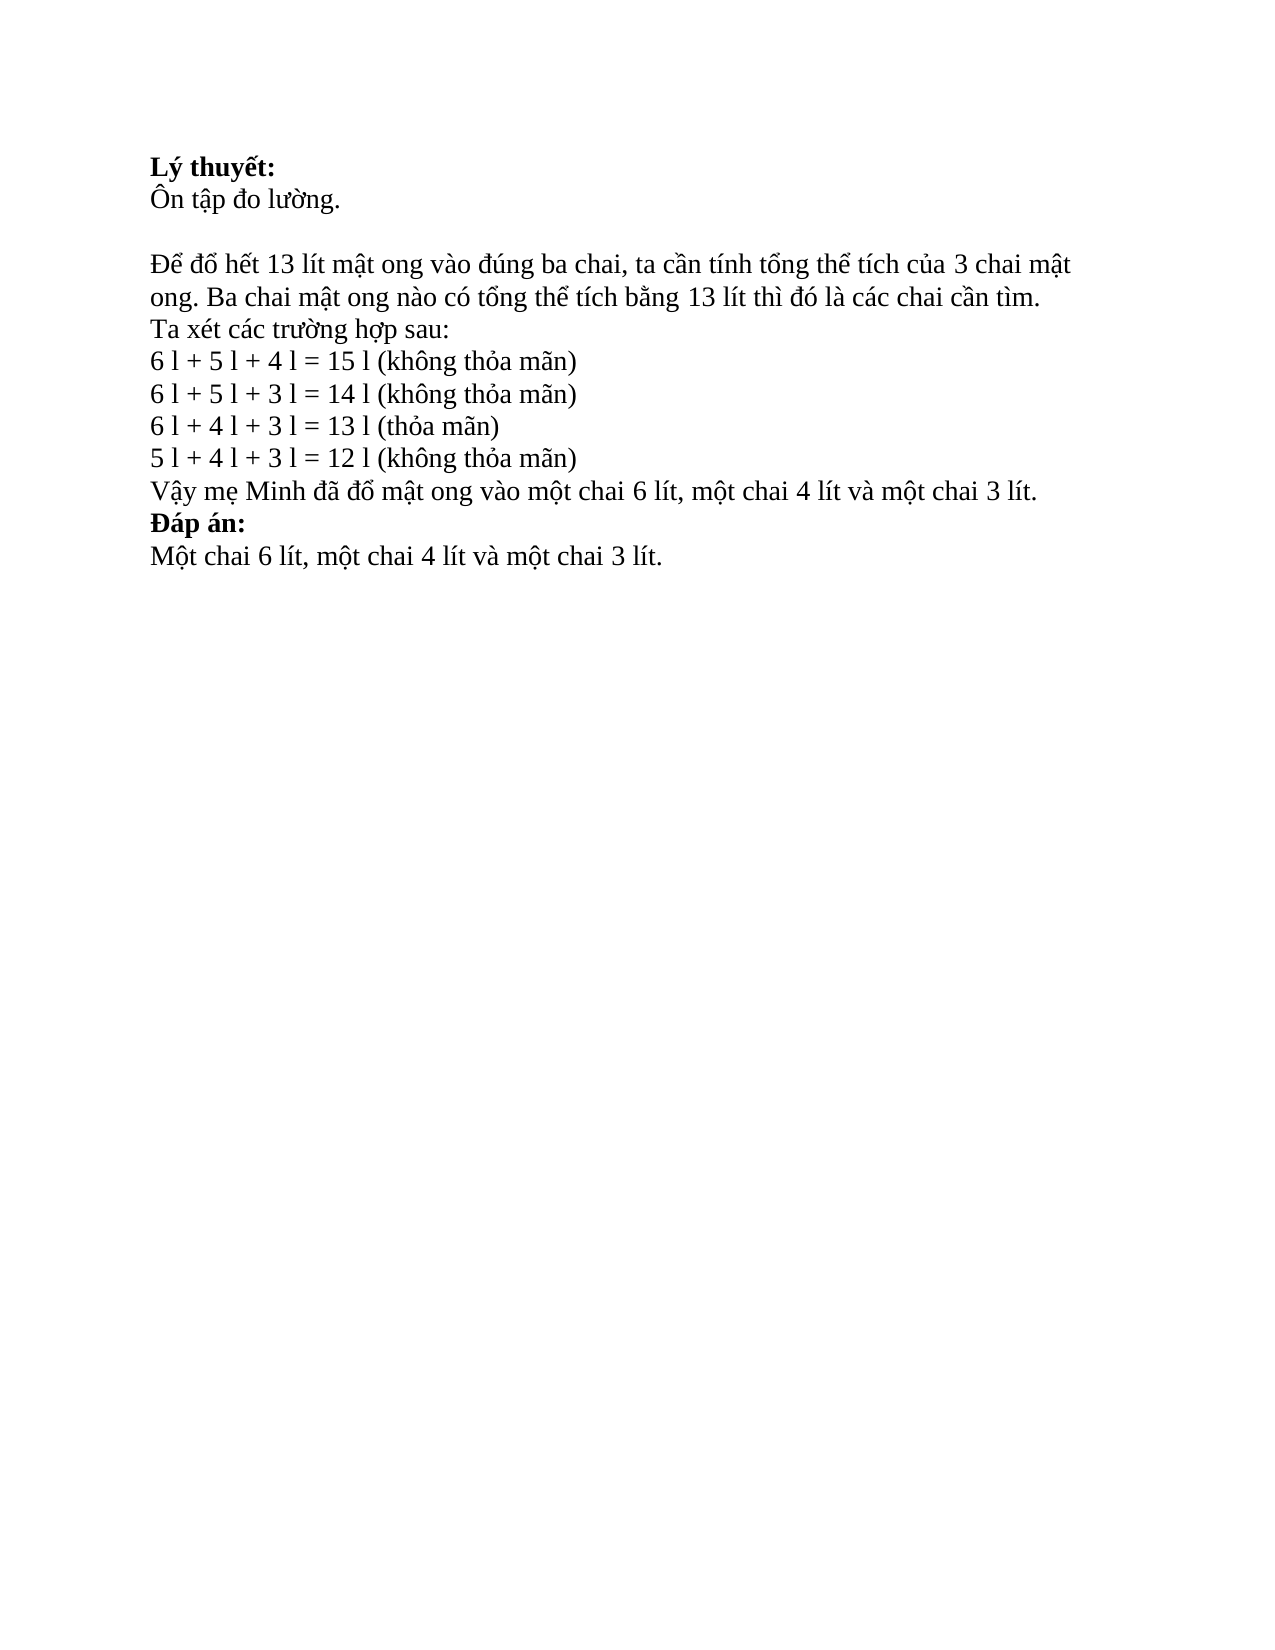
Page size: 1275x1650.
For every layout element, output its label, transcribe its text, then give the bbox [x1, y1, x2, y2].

text Lý thuyết: Ôn tập đo lường. Để đổ hết 13 lít mật ong vào đúng ba chai, ta cần tính tổng thể tích của 3 chai mật ong. Ba chai mật ong nào có tổng thể tích bằng 13 lít thì đó là các chai cần tìm. Ta xét các trường hợp sau: 6 l + 5 l + 4 l = 15 l (không thỏa mãn) 6 l + 5 l + 3 l = 14 l (không thỏa mãn) 6 l + 4 l + 3 l = 13 l (thỏa mãn) 5 l + 4 l + 3 l = 12 l (không thỏa mãn) Vậy mẹ Minh đã đổ mật ong vào một chai 6 lít, một chai 4 lít và một chai 3 lít. Đáp án: Một chai 6 lít, một chai 4 lít và một chai 3 lít. [150, 150, 1125, 571]
